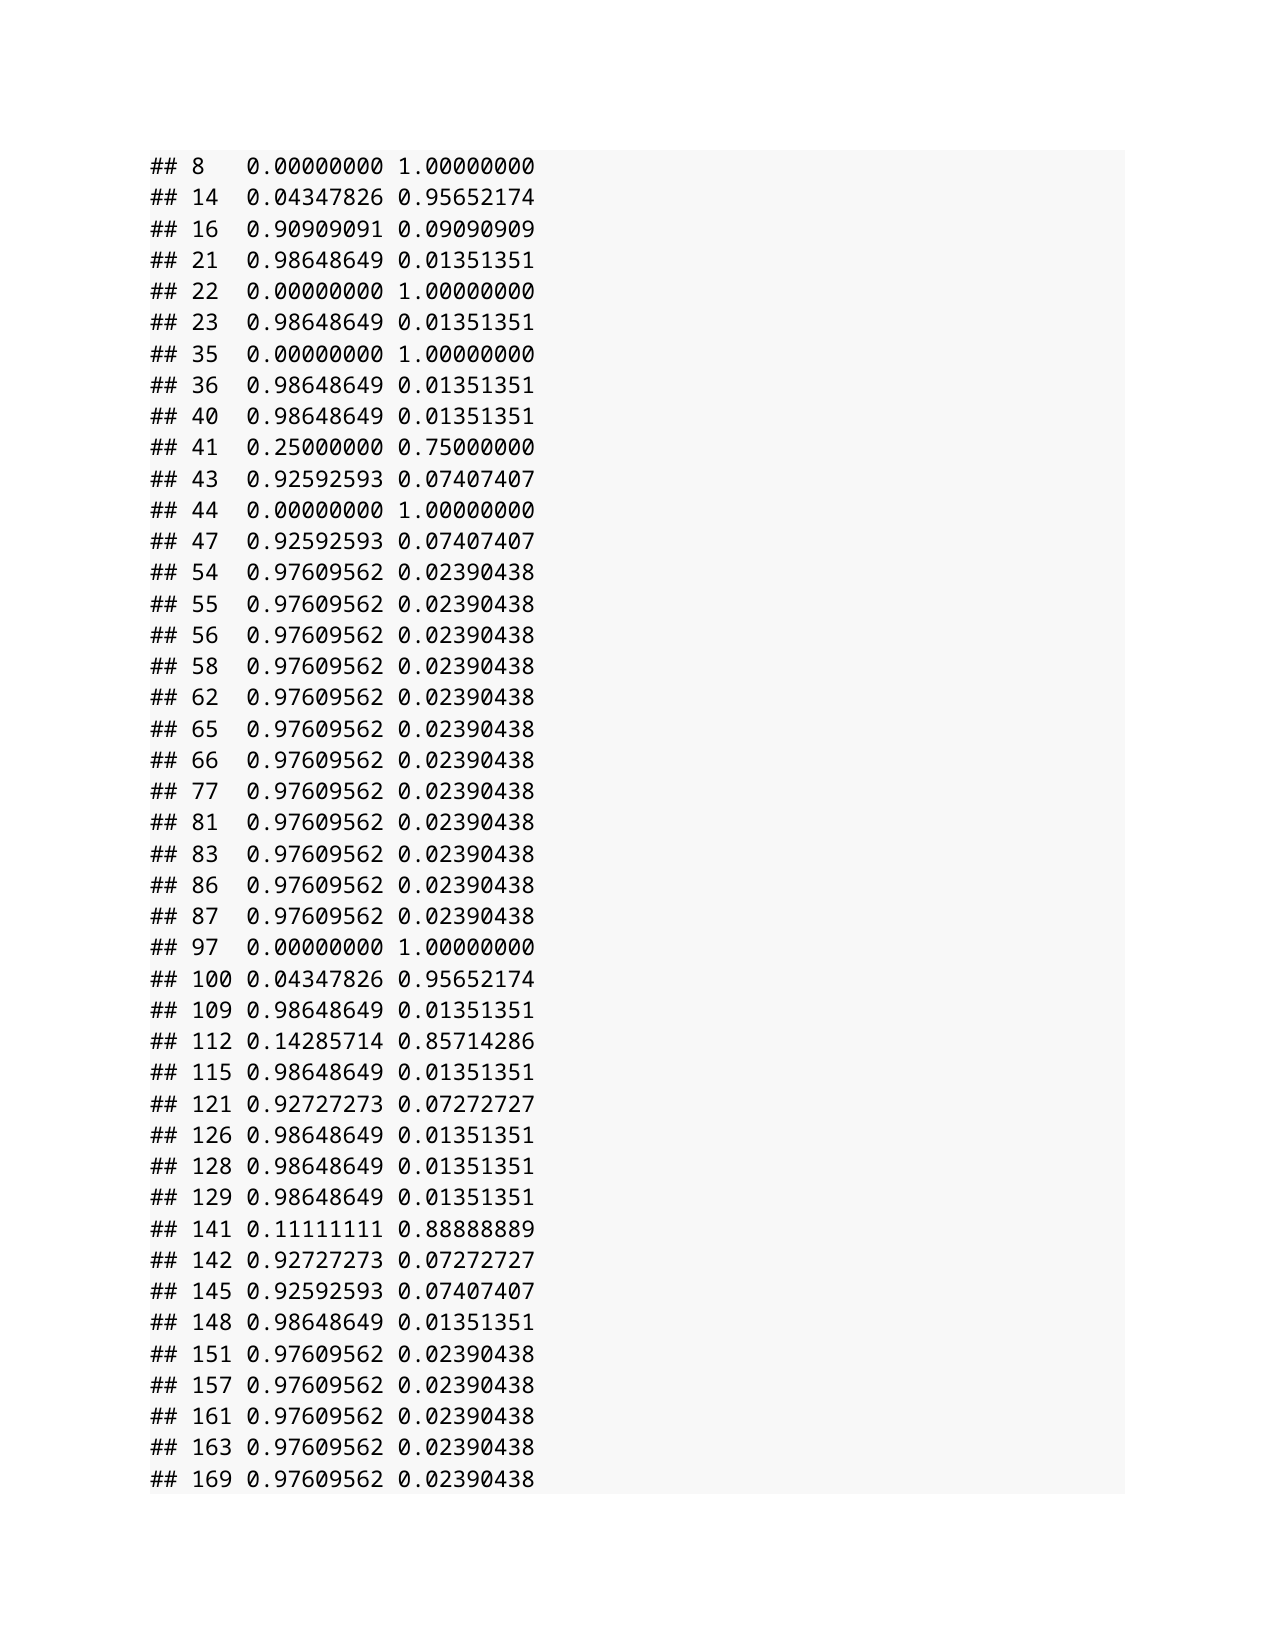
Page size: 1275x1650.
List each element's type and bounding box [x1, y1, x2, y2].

text [150, 150, 1125, 1494]
